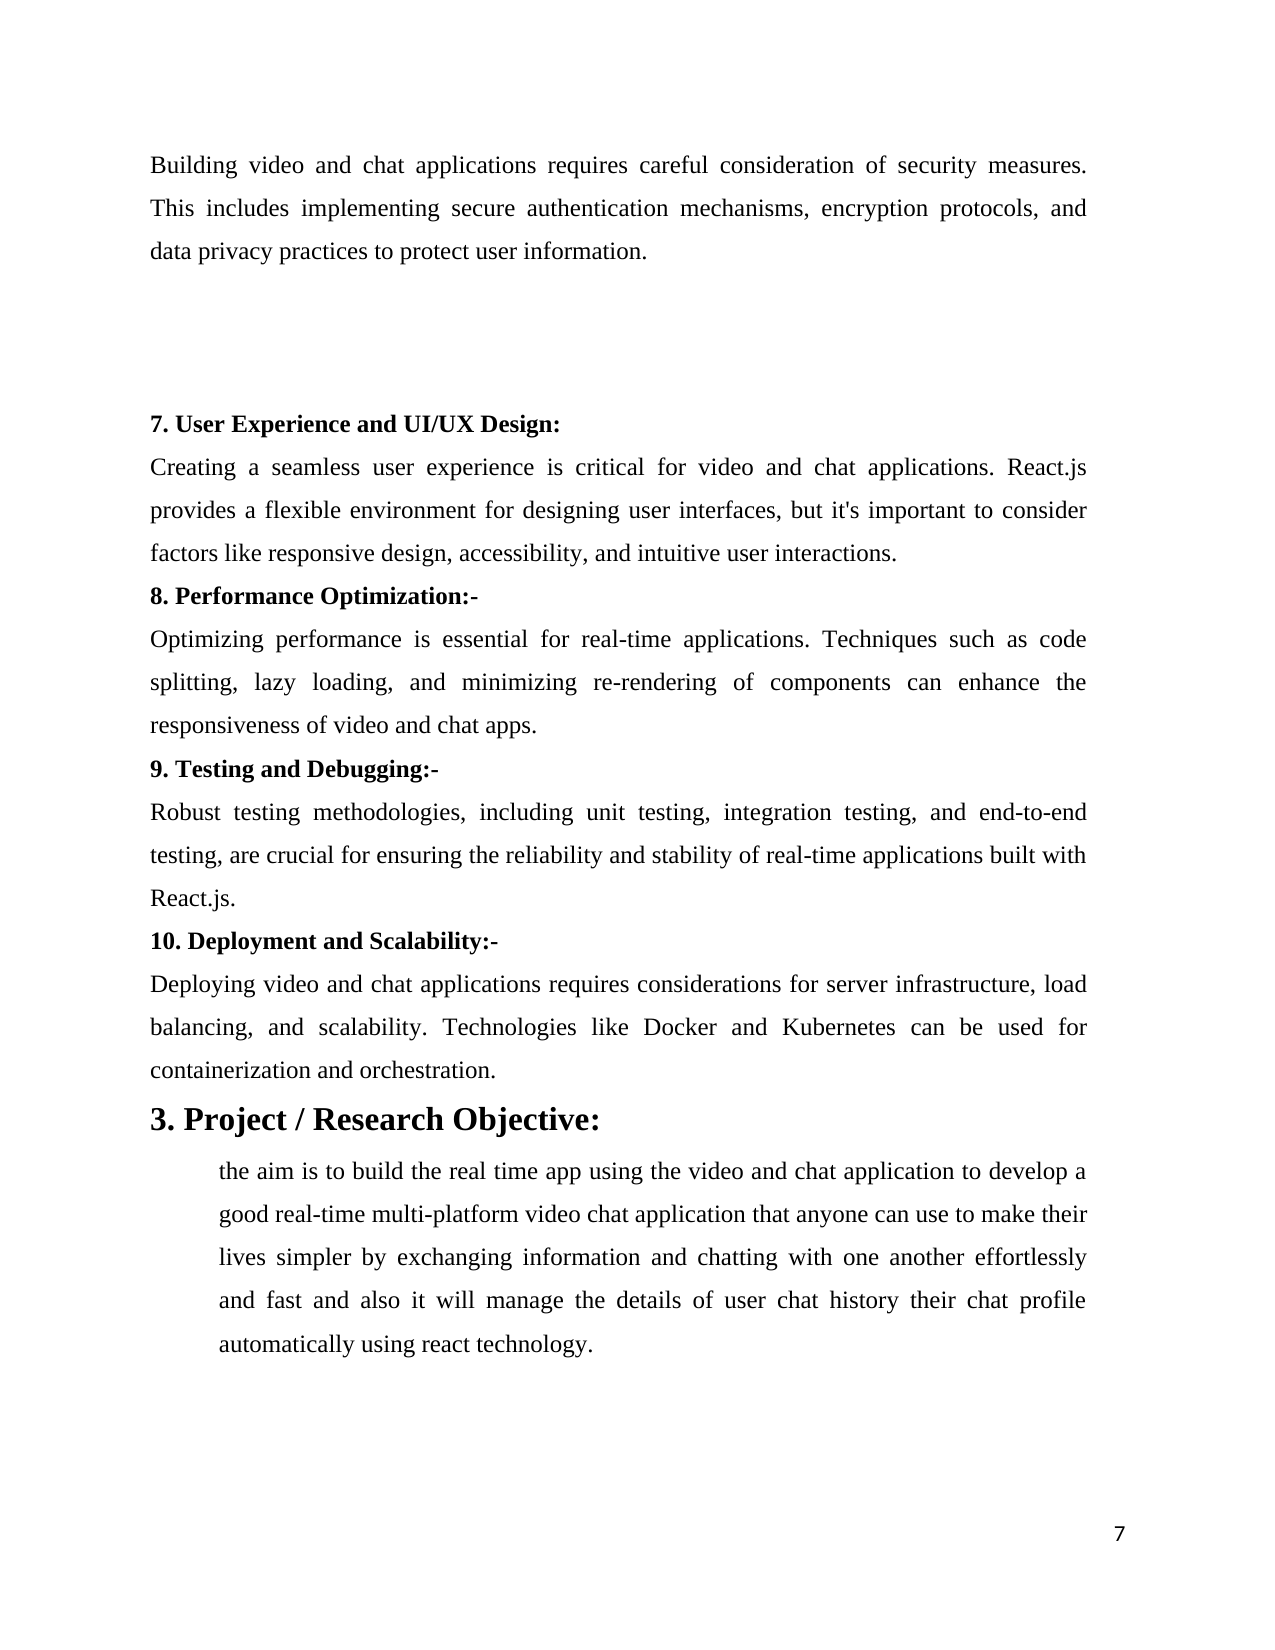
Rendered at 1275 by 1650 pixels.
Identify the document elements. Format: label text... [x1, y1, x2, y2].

text 8. Performance Optimization:- [150, 581, 1088, 610]
text Optimizing performance is essential for real-time applications. Techniques such as code splitting, lazy loading, and minimizing re-rendering of components can enhance the responsiveness of video and chat apps. [150, 624, 1088, 739]
text the aim is to build the real time app using the video and chat application to develop a good real-time multi-platform video chat application that anyone can use to make their lives simpler by exchanging information and chatting with one another effortlessly and fast and also it will manage the details of user chat history their chat profile automatically using react technology. [219, 1156, 1088, 1357]
text 9. Testing and Debugging:- [150, 754, 1088, 782]
text 10. Deployment and Scalability:- [150, 926, 1088, 955]
text Building video and chat applications requires careful consideration of security measures. This includes implementing secure authentication mechanisms, encryption protocols, and data privacy practices to protect user information. [150, 150, 1088, 265]
text Creating a seamless user experience is critical for video and chat applications. React.js provides a flexible environment for designing user interfaces, but it's important to consider factors like responsive design, accessibility, and intuitive user interactions. [150, 452, 1088, 567]
text 3. Project / Research Objective: [150, 1099, 1088, 1137]
text Robust testing methodologies, including unit testing, integration testing, and end-to-end testing, are crucial for ensuring the reliability and stability of real-time applications built with React.js. [150, 797, 1088, 912]
text 7. User Experience and UI/UX Design: [150, 409, 1088, 437]
text Deploying video and chat applications requires considerations for server infrastructure, load balancing, and scalability. Technologies like Docker and Kubernetes can be used for containerization and orchestration. [150, 969, 1088, 1084]
